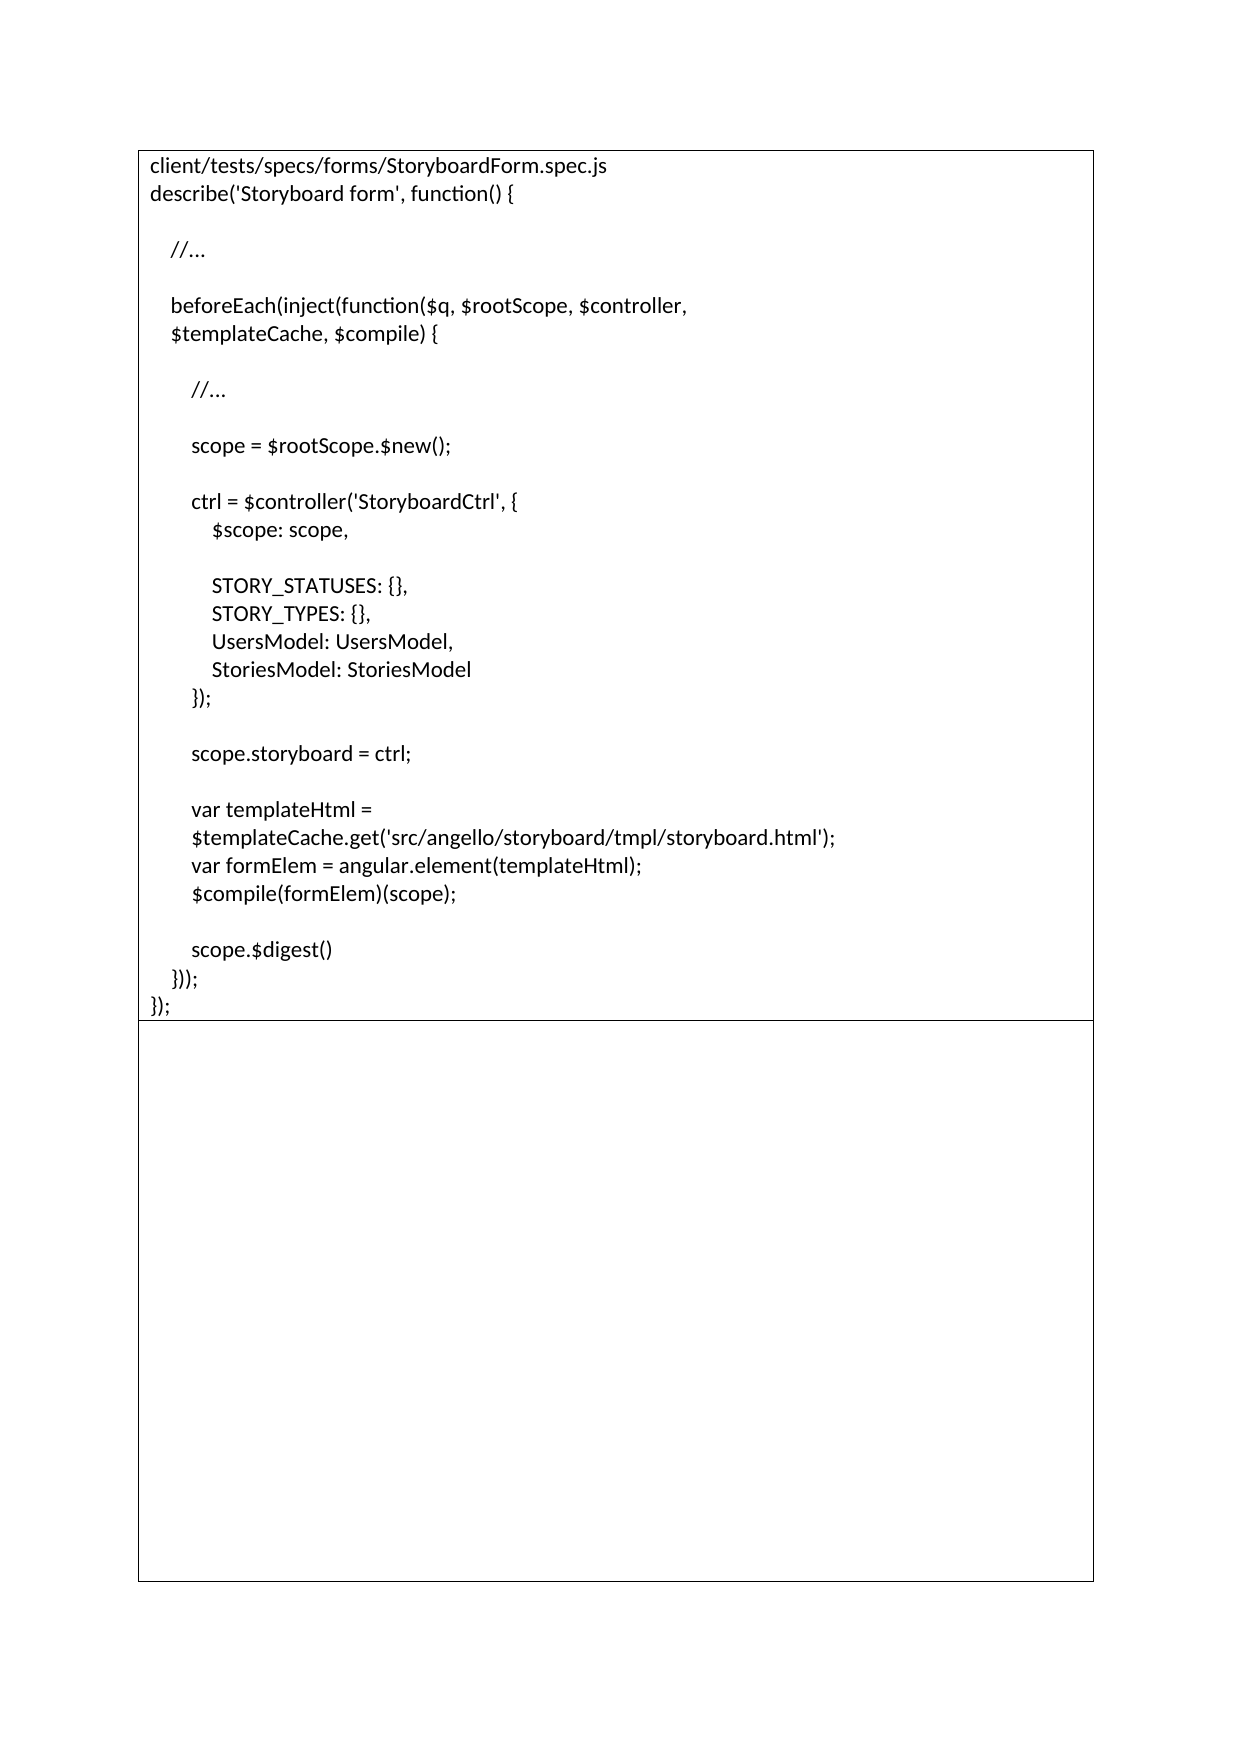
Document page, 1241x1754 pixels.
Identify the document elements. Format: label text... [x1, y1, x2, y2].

table_cell client/tests/specs/forms/StoryboardForm.spec.js describe('Storyboard form', function() { //... beforeEach(inject(function($q, $rootScope, $controller, $templateCache, $compile) { //... scope = $rootScope.$new(); ctrl = $controller('StoryboardCtrl', { $scope: scope, STORY_STATUSES: {}, STORY_TYPES: {}, UsersModel: UsersModel, StoriesModel: StoriesModel }); scope.storyboard = ctrl; var templateHtml = $templateCache.get('src/angello/storyboard/tmpl/storyboard.html'); var formElem = angular.element(templateHtml); $compile(formElem)(scope); scope.$digest() })); }); [139, 151, 1093, 1020]
table_cell [139, 1021, 1093, 1581]
